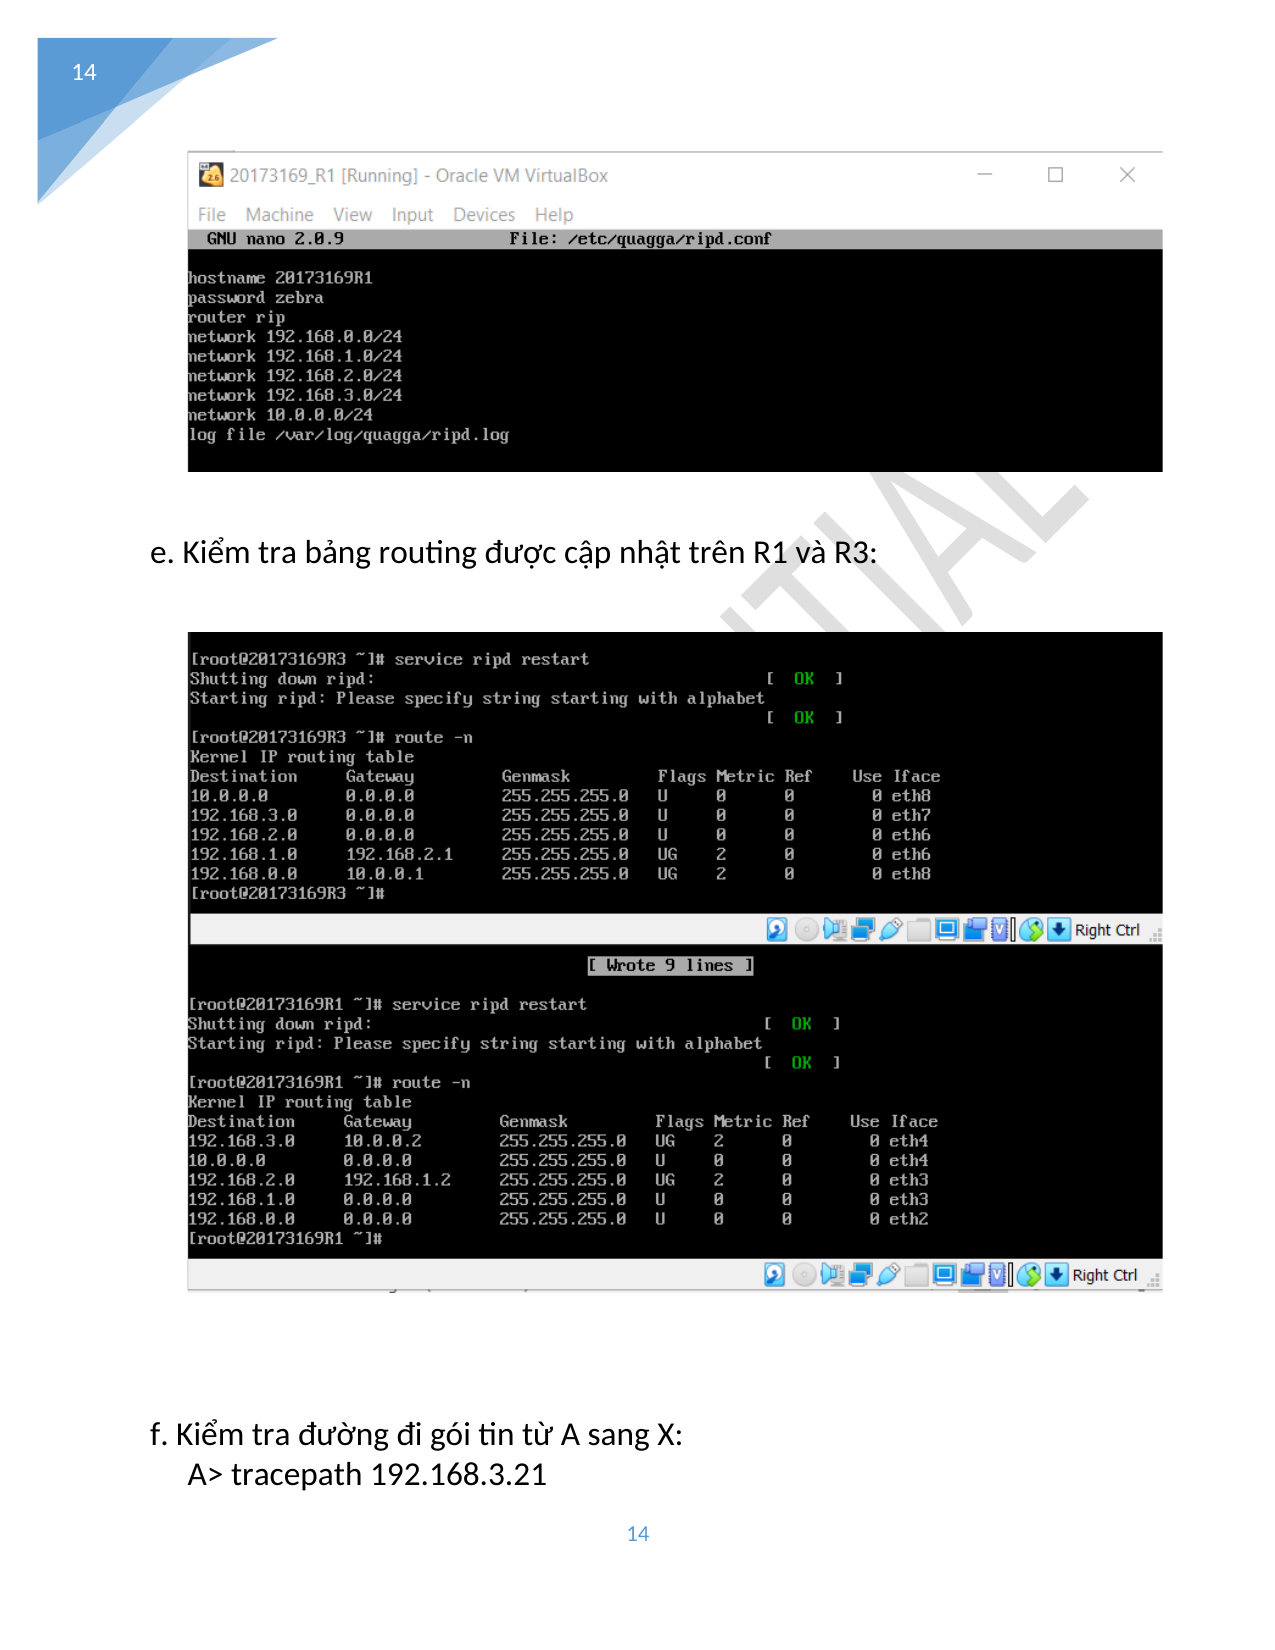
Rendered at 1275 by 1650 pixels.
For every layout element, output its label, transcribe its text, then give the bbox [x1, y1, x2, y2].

text e. Kiểm tra bảng routing được cập nhật trên R1 và R3: [150, 531, 1125, 572]
text f. Kiểm tra đường đi gói tin từ A sang X: [150, 1413, 1125, 1453]
text A> tracepath 192.168.3.21 [187, 1453, 1125, 1494]
picture [37, 37, 1163, 472]
picture [187, 632, 1163, 1293]
